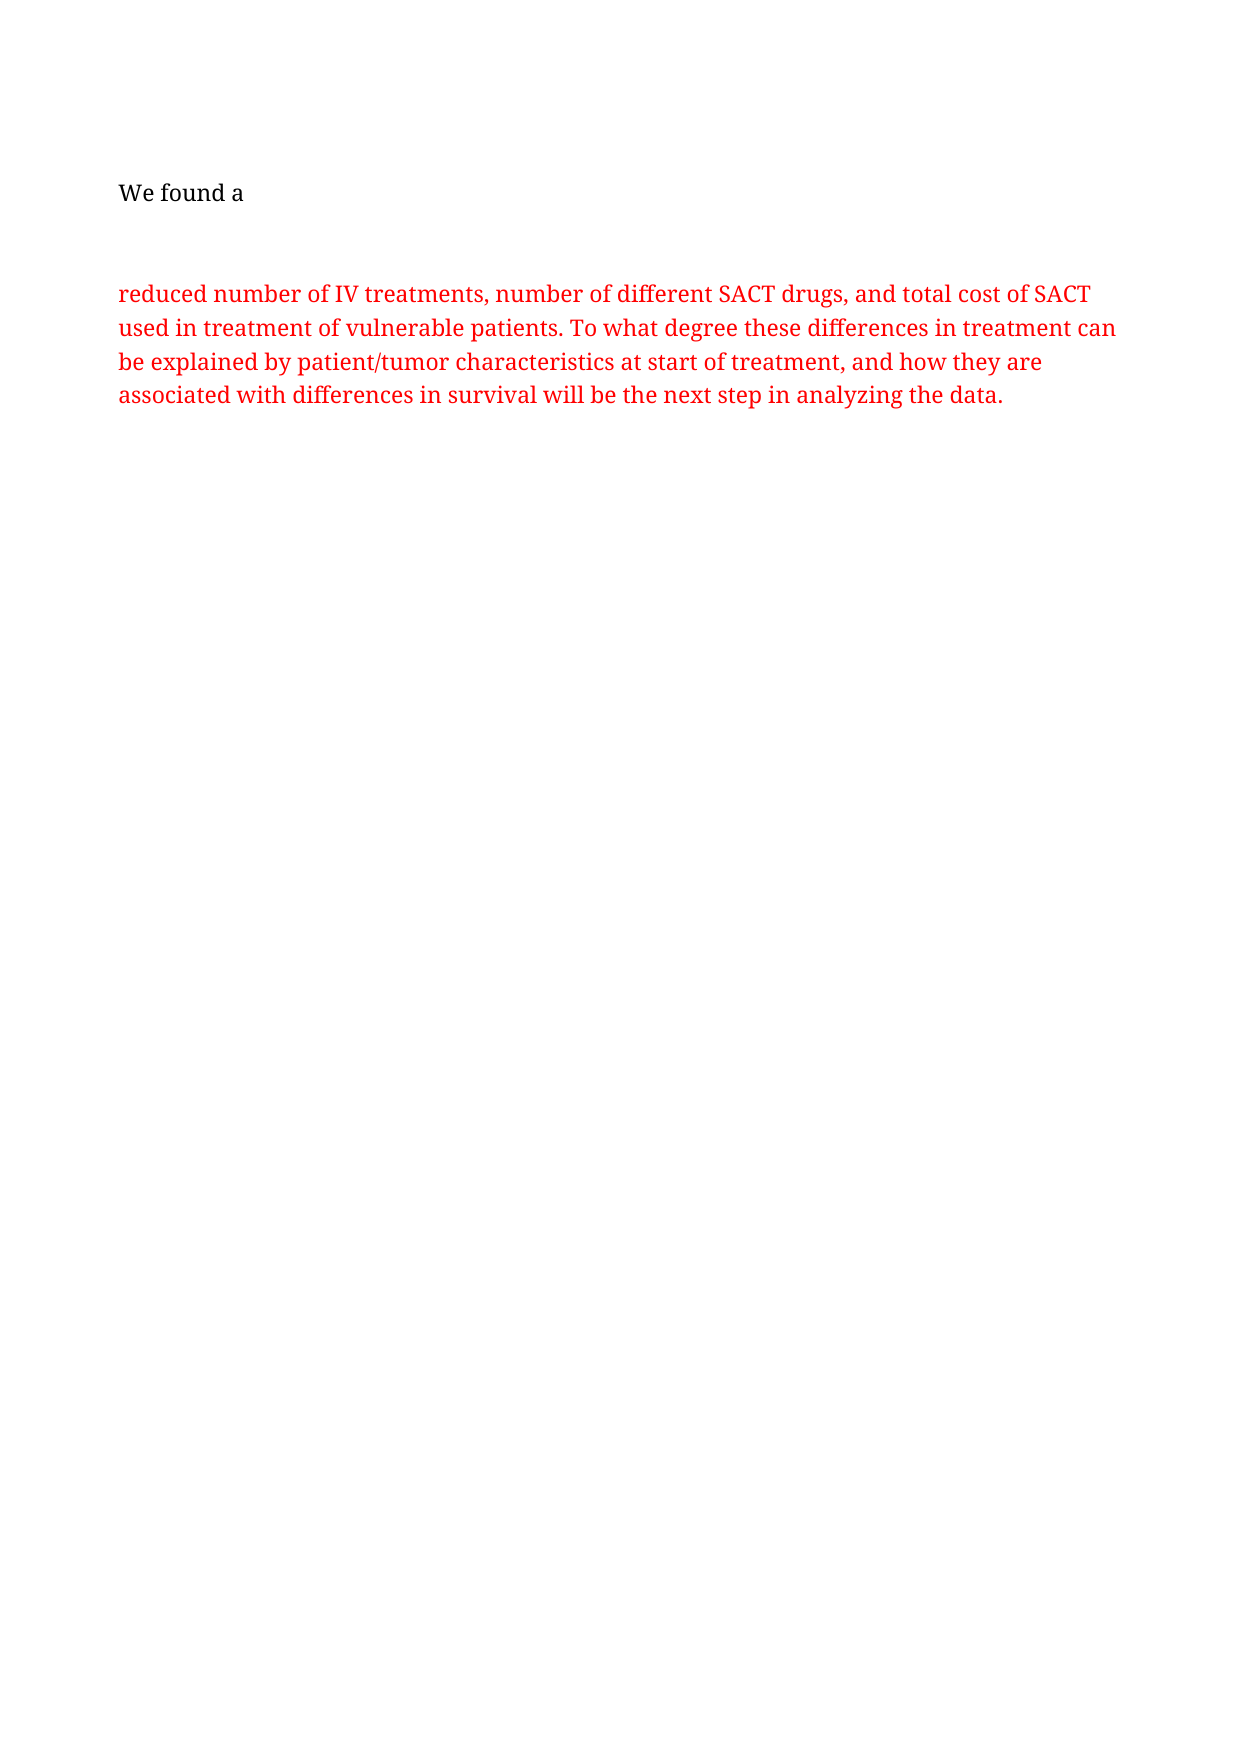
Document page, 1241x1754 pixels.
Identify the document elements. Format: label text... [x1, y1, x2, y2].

text We found a [118, 177, 1122, 208]
text reduced number of IV treatments, number of different SACT drugs, and total cost of SACT used in treatment of vulnerable patients. To what degree these differences in treatment can be explained by patient/tumor characteristics at start of treatment, and how they are associated with differences in survival will be the next step in analyzing the data. [118, 278, 1122, 411]
